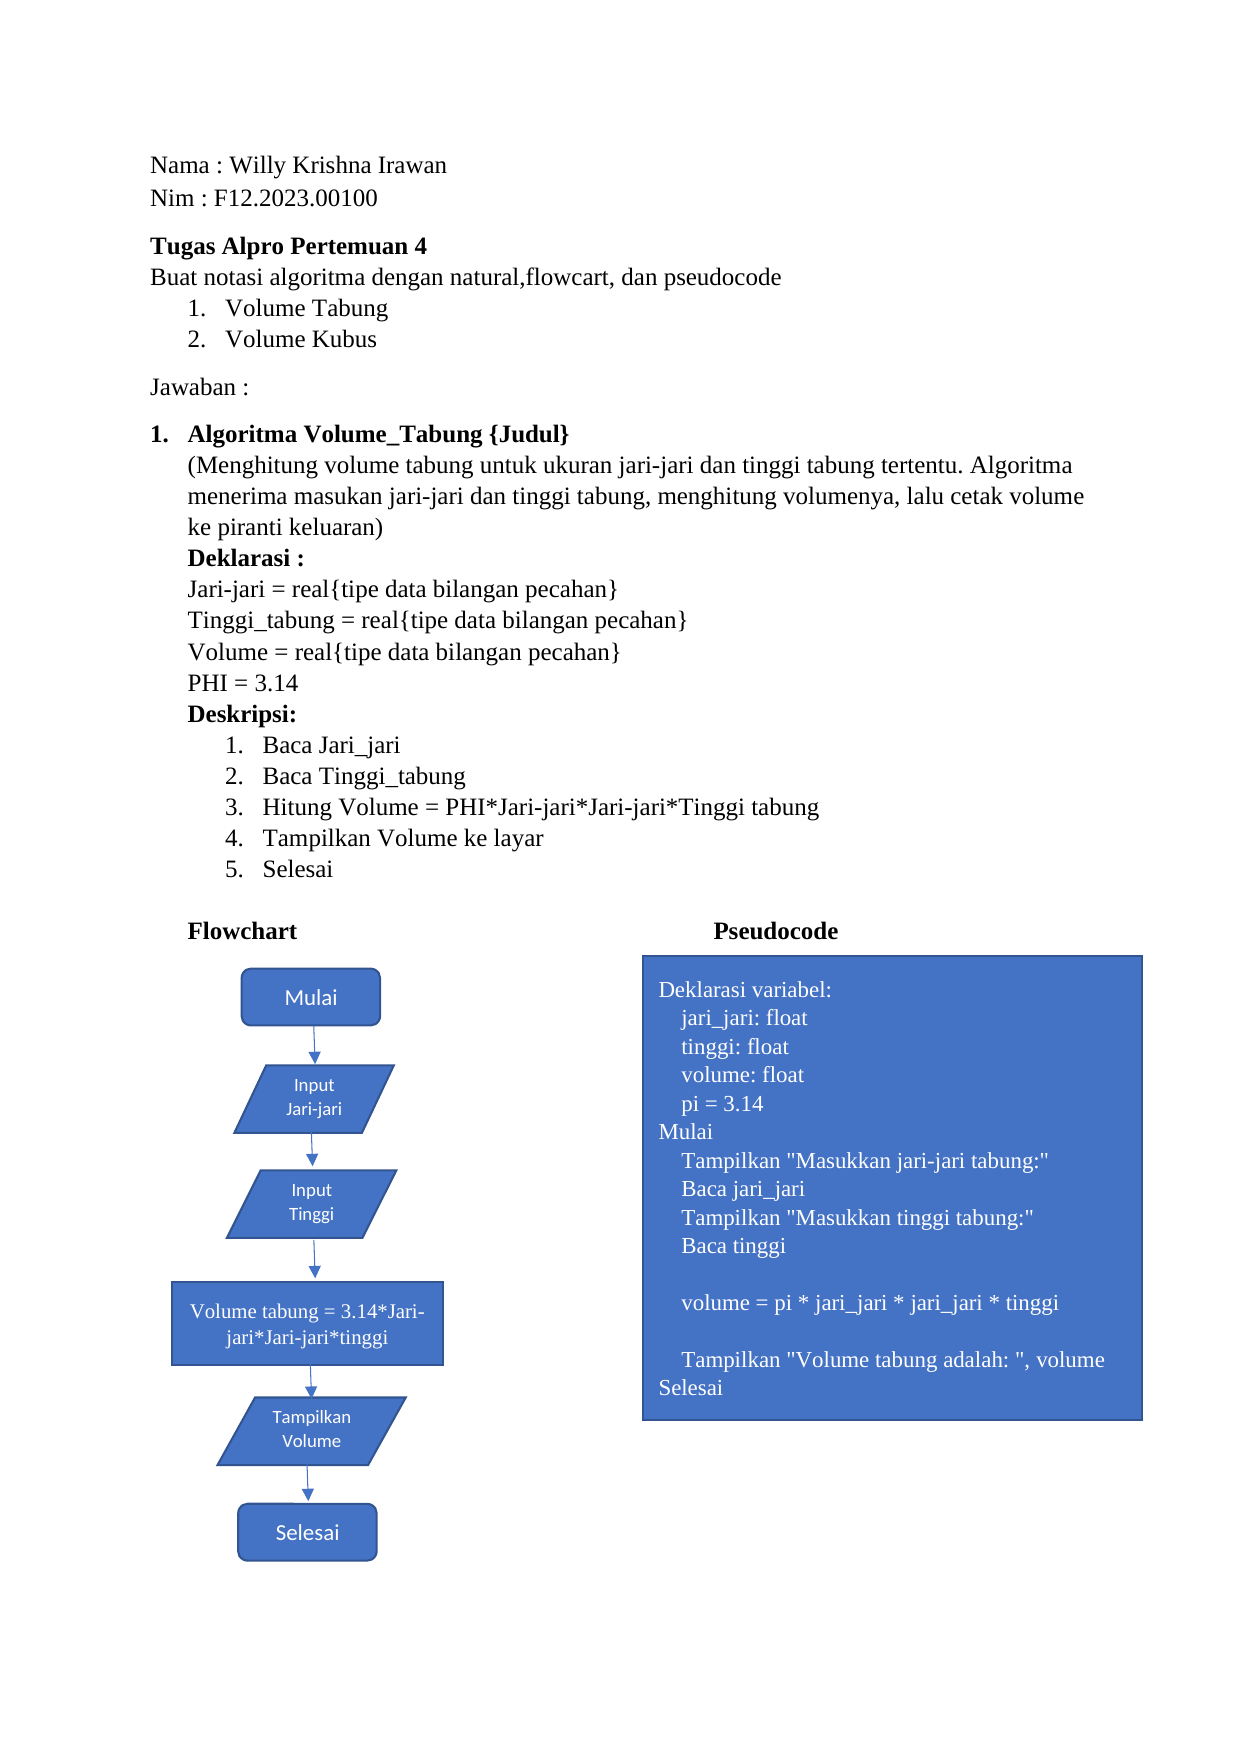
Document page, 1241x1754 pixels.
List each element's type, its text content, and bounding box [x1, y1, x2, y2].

text Jawaban : [150, 372, 1090, 400]
list Tinggi_tabung = real{tipe data bilangan pecahan} [187, 606, 1090, 634]
text Flowchart Pseudocode [187, 916, 1090, 945]
list PHI = 3.14 [187, 668, 1090, 696]
list Volume Tabung [187, 293, 1090, 322]
list Jari-jari = real{tipe data bilangan pecahan} [187, 574, 1090, 603]
list Selesai [225, 854, 1090, 883]
list Tampilkan Volume ke layar [225, 823, 1090, 852]
list Baca Jari_jari [225, 730, 1090, 758]
list Algoritma Volume_Tabung {Judul} [150, 419, 1090, 448]
list Baca Tinggi_tabung [225, 761, 1090, 789]
text Nim : F12.2023.00100 [150, 183, 1090, 212]
text Buat notasi algoritma dengan natural,flowcart, dan pseudocode [150, 262, 1090, 291]
text Nama : Willy Krishna Irawan [150, 150, 1090, 179]
list Volume = real{tipe data bilangan pecahan} [187, 637, 1090, 665]
list Hitung Volume = PHI*Jari-jari*Jari-jari*Tinggi tabung [225, 792, 1090, 821]
list Volume Kubus [187, 324, 1090, 353]
text Tugas Alpro Pertemuan 4 [150, 231, 1090, 259]
list (Menghitung volume tabung untuk ukuran jari-jari dan tinggi tabung tertentu. Algoritma menerima masukan jari-jari dan tinggi tabung, menghitung volumenya, lalu cetak volume ke piranti keluaran) [187, 450, 1090, 541]
list Deklarasi : [187, 543, 1090, 572]
list Deskripsi: [187, 699, 1090, 727]
